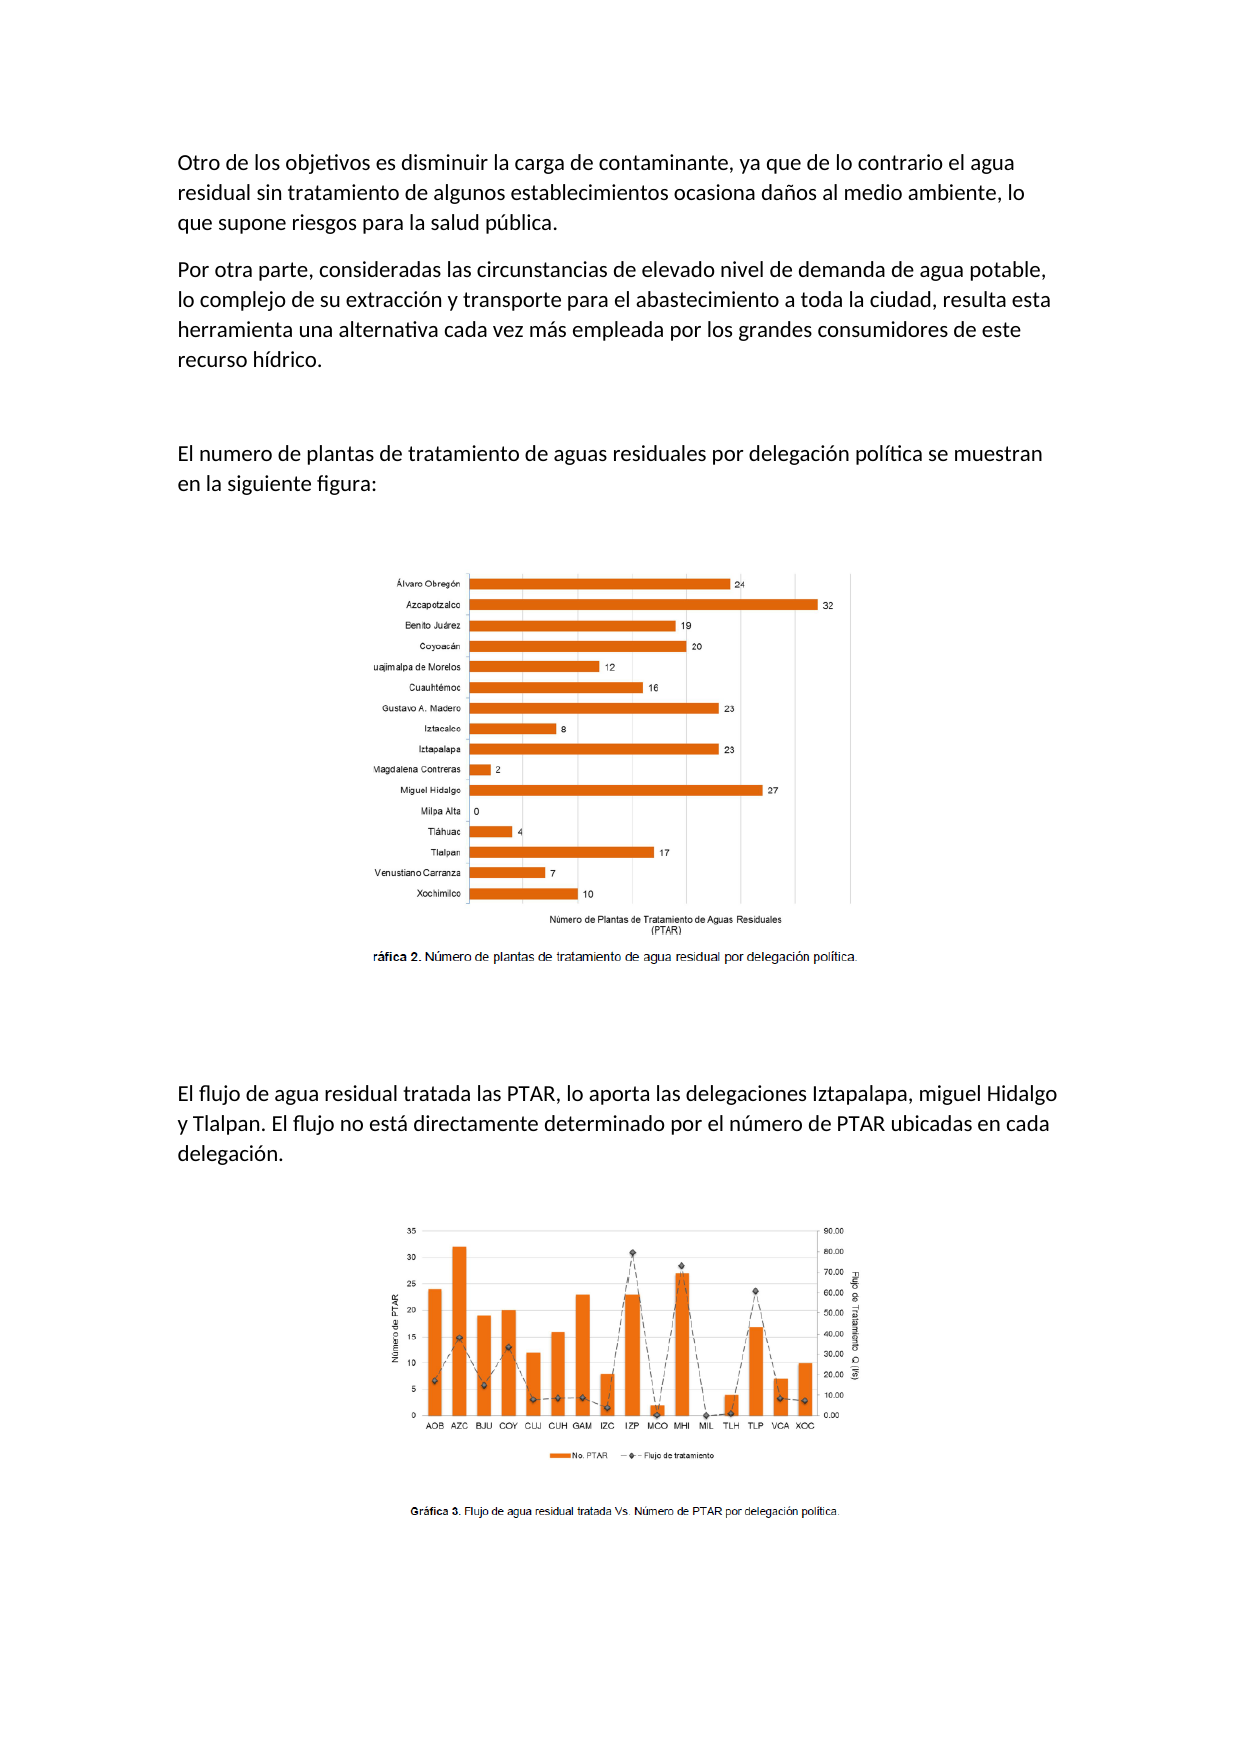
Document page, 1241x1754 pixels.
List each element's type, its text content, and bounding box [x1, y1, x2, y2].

text Por otra parte, consideradas las circunstancias de elevado nivel de demanda de agua potable, lo complejo de su extracción y transporte para el abastecimiento a toda la ciudad, resulta esta herramienta una alternativa cada vez más empleada por los grandes consumidores de este recurso hídrico. [177, 255, 1063, 373]
text Otro de los objetivos es disminuir la carga de contaminante, ya que de lo contrario el agua residual sin tratamiento de algunos establecimientos ocasiona daños al medio ambiente, lo que supone riesgos para la salud pública. [177, 148, 1063, 236]
text El numero de plantas de tratamiento de aguas residuales por delegación política se muestran en la siguiente figura: [177, 439, 1063, 497]
text El flujo de agua residual tratada las PTAR, lo aporta las delegaciones Iztapalapa, miguel Hidalgo y Tlalpan. El flujo no está directamente determinado por el número de PTAR ubicadas en cada delegación. [177, 1079, 1063, 1167]
picture [373, 561, 867, 973]
picture [374, 1188, 866, 1530]
